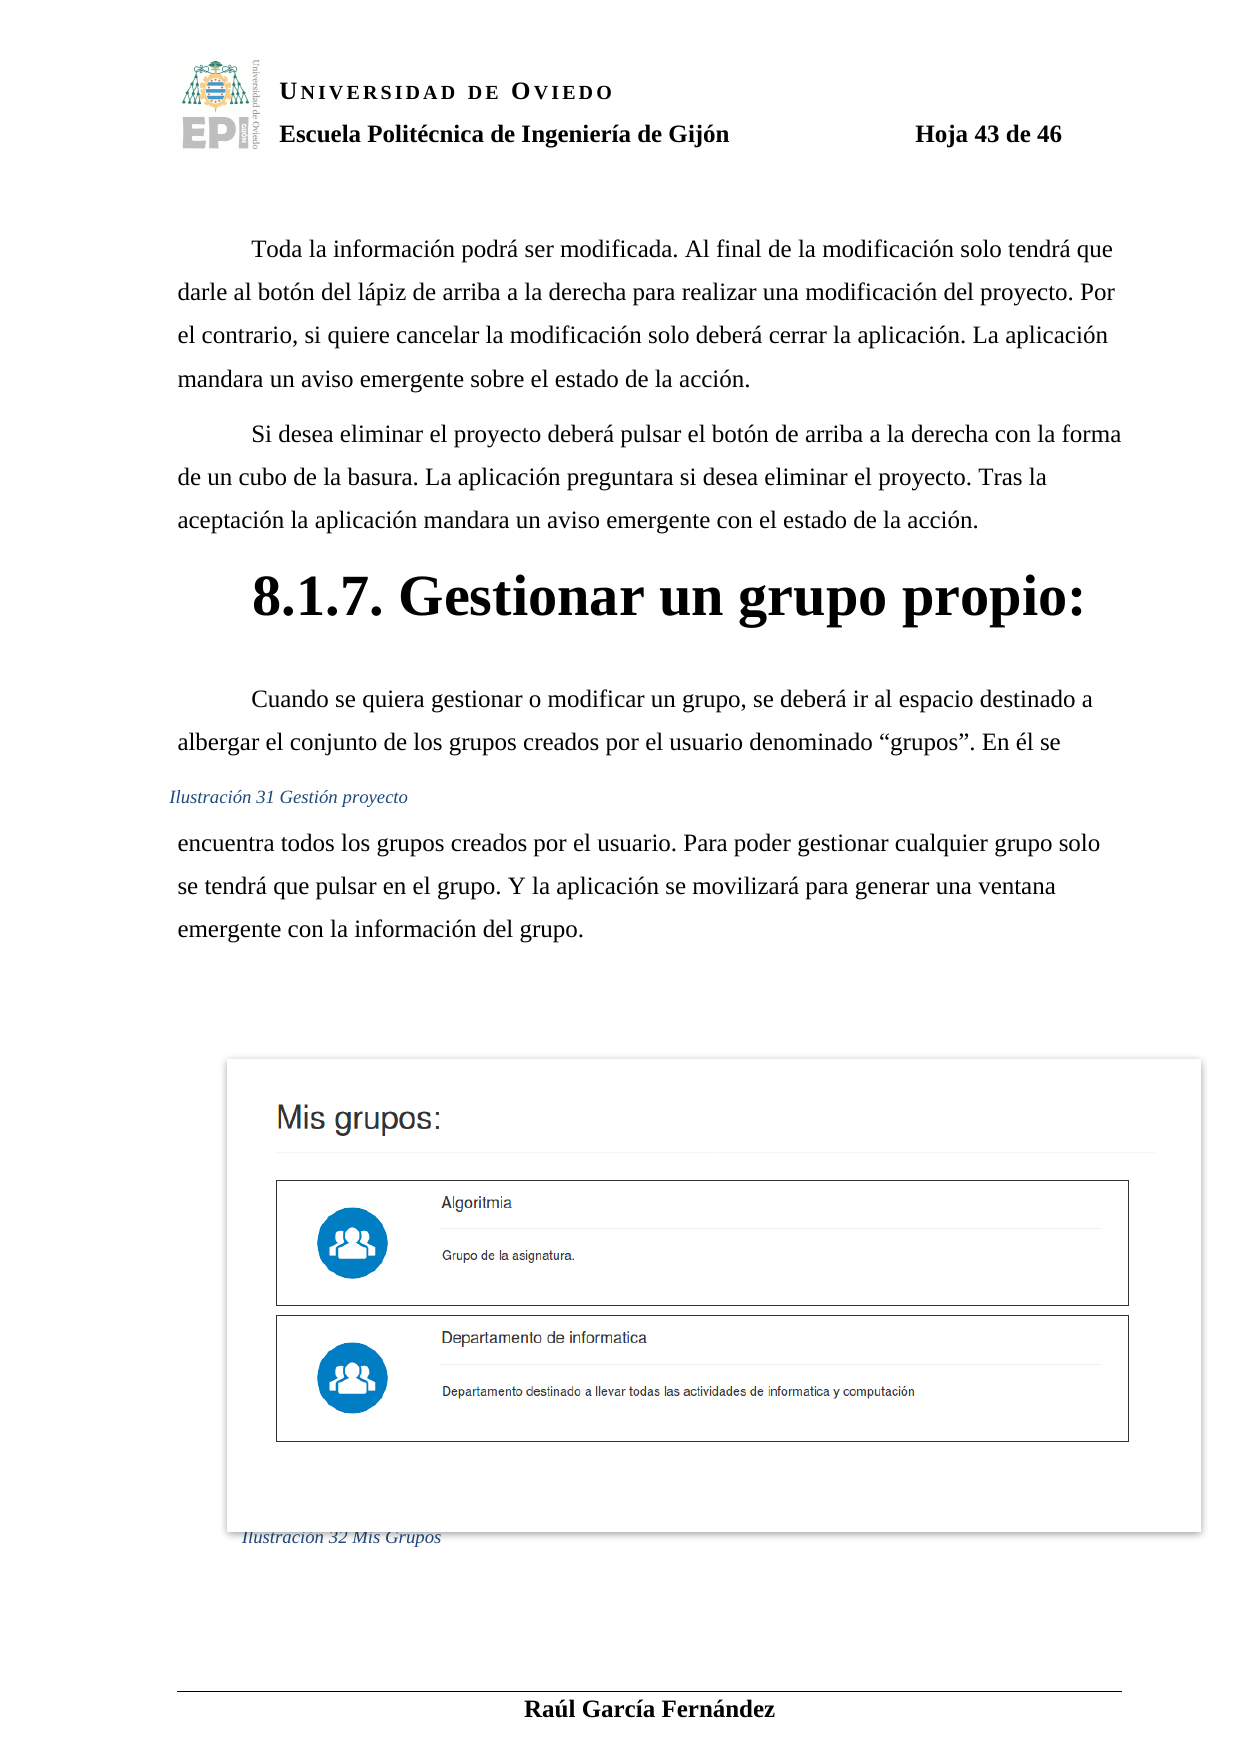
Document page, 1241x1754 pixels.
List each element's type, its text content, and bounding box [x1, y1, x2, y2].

picture [177, 56, 264, 152]
text Cuando se quiera gestionar o modificar un grupo, se deberá ir al espacio destinado a albergar el conjunto de los grupos creados por el usuario denominado “grupos”. En él se encuentra todos los grupos creados por el usuario. Para poder gestionar cualquier grupo solo se tendrá que pulsar en el grupo. Y la aplicación se movilizará para generar una ventana emergente con la información del grupo. [177, 684, 1122, 943]
list Gestionar un grupo propio: [252, 561, 1122, 628]
text Toda la información podrá ser modificada. Al final de la modificación solo tendrá que darle al botón del lápiz de arriba a la derecha para realizar una modificación del proyecto. Por el contrario, si quiere cancelar la modificación solo deberá cerrar la aplicación. La aplicación mandara un aviso emergente sobre el estado de la acción. [177, 234, 1122, 392]
picture [242, 1074, 1187, 1517]
text Si desea eliminar el proyecto deberá pulsar el botón de arriba a la derecha con la forma de un cubo de la basura. La aplicación preguntara si desea eliminar el proyecto. Tras la aceptación la aplicación mandara un aviso emergente con el estado de la acción. [177, 419, 1122, 534]
